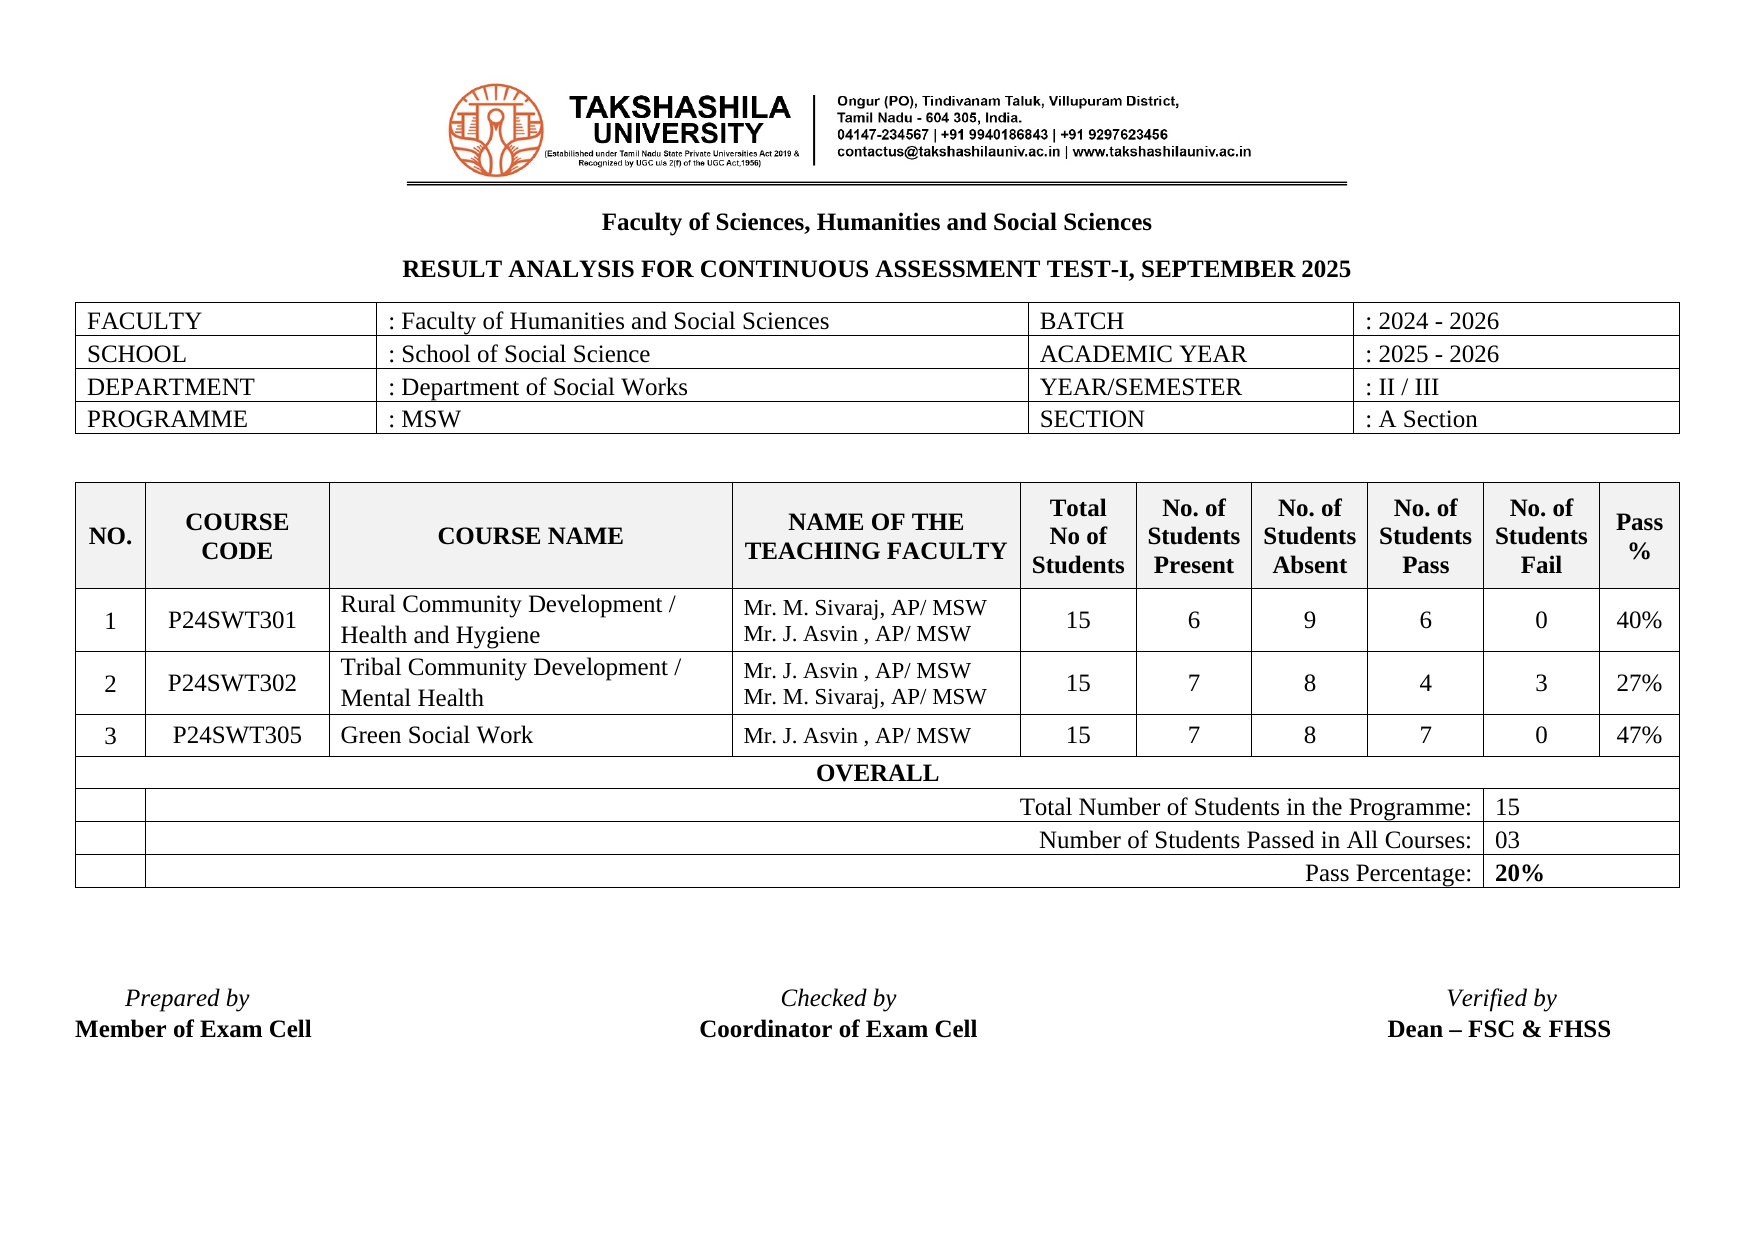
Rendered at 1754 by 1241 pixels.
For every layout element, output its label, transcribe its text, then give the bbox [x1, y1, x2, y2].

table_cell 3 [1484, 652, 1599, 714]
table_cell : Department of Social Works [377, 369, 1028, 401]
table_cell 3 [76, 715, 145, 756]
table_cell OVERALL [76, 757, 1679, 788]
table_cell 20% [1484, 855, 1679, 887]
table_cell SCHOOL [76, 336, 376, 368]
table_cell : 2025 - 2026 [1354, 336, 1679, 368]
table_cell ACADEMIC YEAR [1029, 336, 1353, 368]
table_header No. of Students Present [1137, 483, 1251, 588]
table_cell 15 [1021, 715, 1136, 756]
table_header No. of Students Absent [1252, 483, 1367, 588]
table_cell [76, 822, 145, 854]
table_cell 47% [1600, 715, 1679, 756]
table_cell [76, 855, 145, 887]
table_header : Faculty of Humanities and Social Sciences [377, 303, 1028, 335]
table_cell 7 [1137, 652, 1251, 714]
table_cell Mr. J. Asvin , AP/ MSW Mr. M. Sivaraj, AP/ MSW [733, 652, 1020, 714]
table_cell Number of Students Passed in All Courses: [146, 822, 1483, 854]
table_cell P24SWT305 [146, 715, 329, 756]
table_header NO. [76, 483, 145, 588]
table_cell : A Section [1354, 402, 1679, 433]
text RESULT ANALYSIS FOR CONTINUOUS ASSESSMENT TEST-I, SEPTEMBER 2025 [75, 254, 1679, 283]
table_cell Pass Percentage: [146, 855, 1483, 887]
table_cell 0 [1484, 589, 1599, 651]
table_cell [76, 789, 145, 821]
table_header NAME OF THE TEACHING FACULTY [733, 483, 1020, 588]
table_cell Tribal Community Development / Mental Health [330, 652, 732, 714]
table_cell 4 [1368, 652, 1483, 714]
table_cell Mr. M. Sivaraj, AP/ MSW Mr. J. Asvin , AP/ MSW [733, 589, 1020, 651]
table_header Total No of Students [1021, 483, 1136, 588]
table_cell Total Number of Students in the Programme: [146, 789, 1483, 821]
table_cell 15 [1484, 789, 1679, 821]
table_cell 6 [1137, 589, 1251, 651]
table_cell PROGRAMME [76, 402, 376, 433]
table_cell 03 [1484, 822, 1679, 854]
table_cell 7 [1368, 715, 1483, 756]
table_cell P24SWT302 [146, 652, 329, 714]
table_cell 15 [1021, 589, 1136, 651]
table_cell Rural Community Development / Health and Hygiene [330, 589, 732, 651]
table_cell Mr. J. Asvin , AP/ MSW [733, 715, 1020, 756]
table_cell : MSW [377, 402, 1028, 433]
table_cell DEPARTMENT [76, 369, 376, 401]
table_cell : II / III [1354, 369, 1679, 401]
table_header No. of Students Fail [1484, 483, 1599, 588]
table_cell 8 [1252, 652, 1367, 714]
table_cell P24SWT301 [146, 589, 329, 651]
table_header : 2024 - 2026 [1354, 303, 1679, 335]
table_header COURSE NAME [330, 483, 732, 588]
text Faculty of Sciences, Humanities and Social Sciences [75, 207, 1679, 235]
text Prepared by Checked by Verified by [75, 983, 1679, 1012]
table_cell 7 [1137, 715, 1251, 756]
table_cell : School of Social Science [377, 336, 1028, 368]
picture [406, 75, 1348, 188]
table_cell 27% [1600, 652, 1679, 714]
table_header BATCH [1029, 303, 1353, 335]
table_cell SECTION [1029, 402, 1353, 433]
table_cell Green Social Work [330, 715, 732, 756]
table_cell 15 [1021, 652, 1136, 714]
table_cell 9 [1252, 589, 1367, 651]
table_cell 0 [1484, 715, 1599, 756]
text Member of Exam Cell Coordinator of Exam Cell Dean – FSC & FHSS [75, 1014, 1679, 1043]
table_header FACULTY [76, 303, 376, 335]
table_header Pass % [1600, 483, 1679, 588]
table_header No. of Students Pass [1368, 483, 1483, 588]
table_cell YEAR/SEMESTER [1029, 369, 1353, 401]
table_cell 6 [1368, 589, 1483, 651]
table_cell 40% [1600, 589, 1679, 651]
table_cell 8 [1252, 715, 1367, 756]
table_cell 2 [76, 652, 145, 714]
table_cell 1 [76, 589, 145, 651]
table_header COURSE CODE [146, 483, 329, 588]
